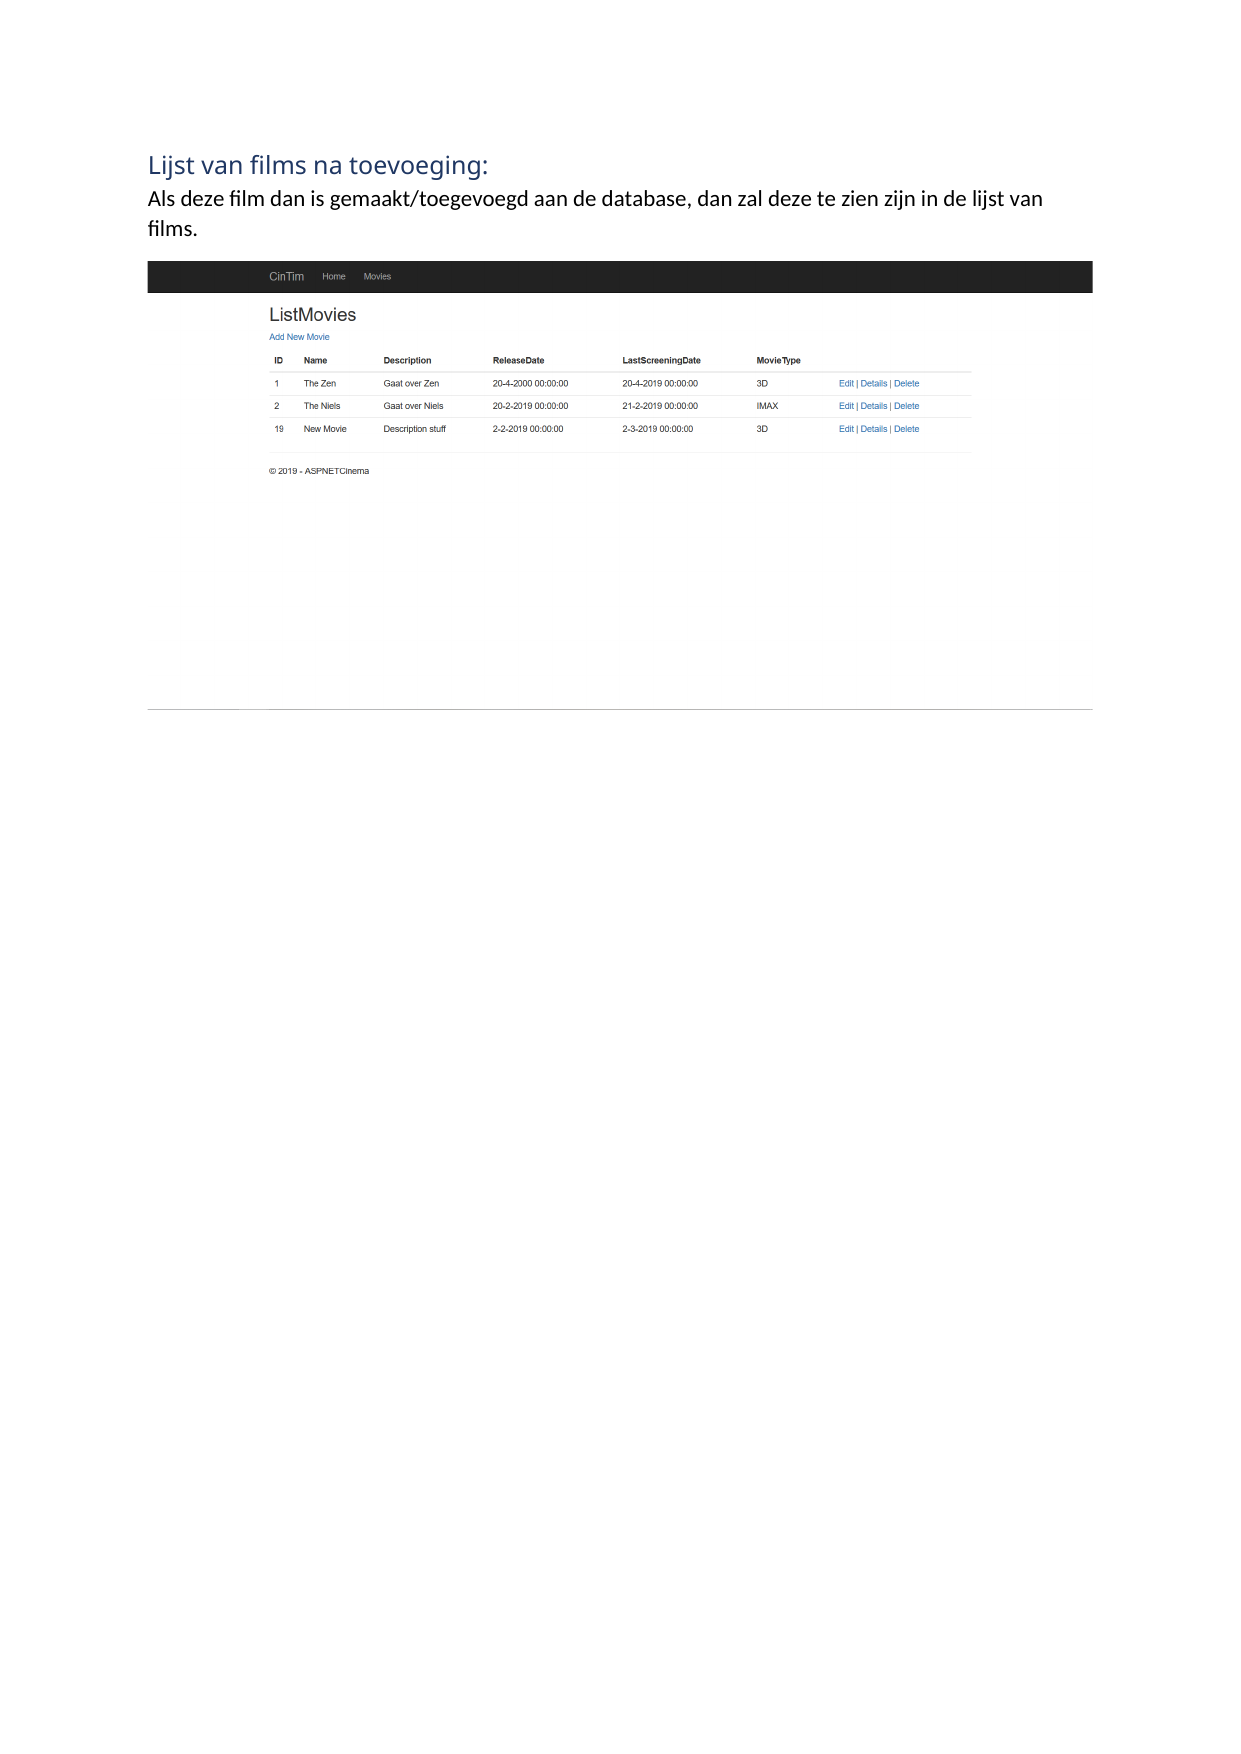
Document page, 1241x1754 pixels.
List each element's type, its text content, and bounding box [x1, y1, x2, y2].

subtitle Lijst van films na toevoeging: [148, 148, 1093, 182]
text Als deze film dan is gemaakt/toegevoegd aan de database, dan zal deze te zien zijn in de lijst van films. [148, 184, 1093, 243]
picture [147, 261, 1093, 710]
